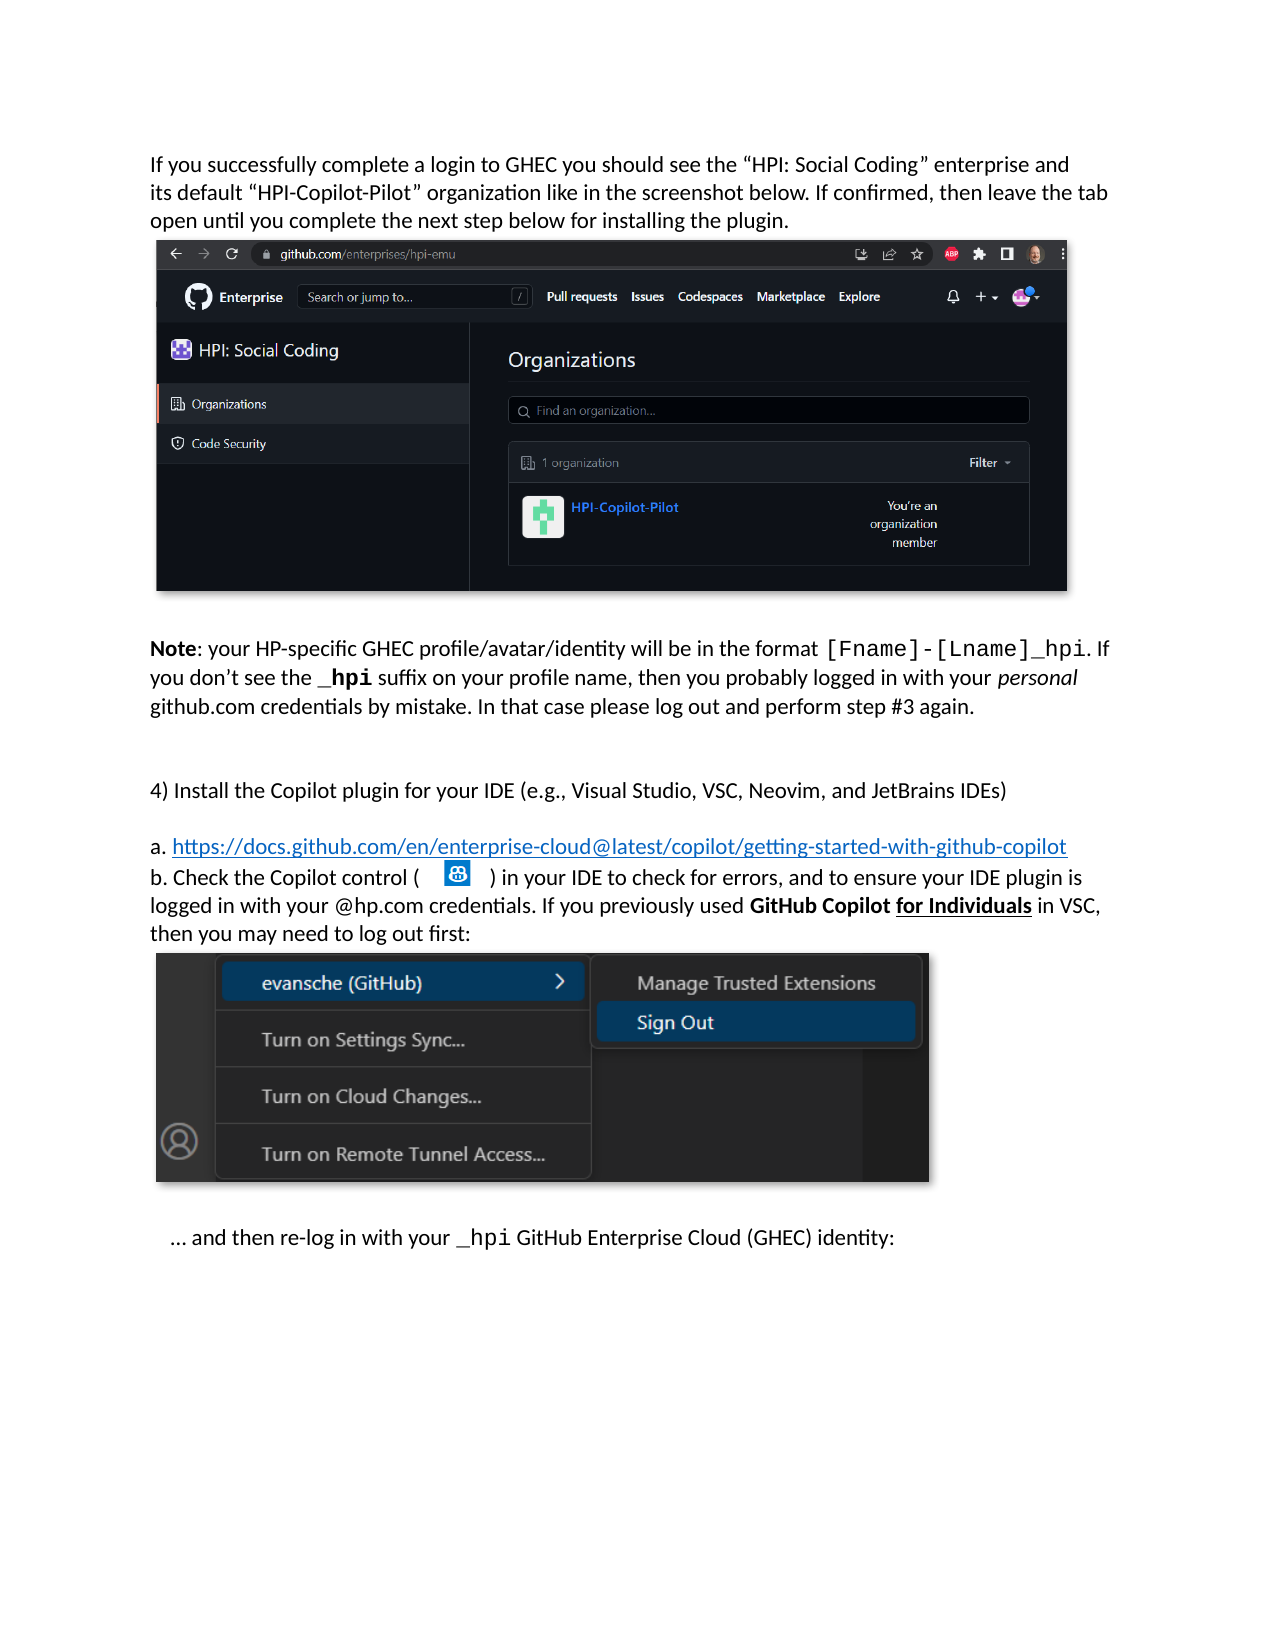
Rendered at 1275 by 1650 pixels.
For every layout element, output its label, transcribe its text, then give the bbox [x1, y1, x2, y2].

text If you successfully complete a login to GHEC you should see the “HPI: Social Coding” enterprise and its default “HPI-Copilot-Pilot” organization like in the screenshot below. If confirmed, then leave the tab open until you complete the next step below for installing the plugin. [150, 150, 1125, 234]
picture [156, 953, 929, 1182]
text … and then re-log in with your _hpi GitHub Enterprise Cloud (GHEC) identity: [150, 1223, 1125, 1252]
text 4) Install the Copilot plugin for your IDE (e.g., Visual Studio, VSC, Neovim, and JetBrains IDEs) [150, 776, 1125, 804]
text b. Check the Copilot control ( ) in your IDE to check for errors, and to ensure your IDE plugin is logged in with your @hp.com credentials. If you previously used GitHub Copilot for Individuals in VSC, then you may need to log out first: [150, 861, 1125, 948]
text Note: your HP-specific GHEC profile/avatar/identity will be in the format [Fname]-[Lname]_hpi. If you don’t see the _hpi suffix on your profile name, then you probably logged in with your personal github.com credentials by mistake. In that case please log out and perform step #3 again. [150, 634, 1125, 720]
text a. https://docs.github.com/en/enterprise-cloud@latest/copilot/getting-started-with-github-copilot [150, 832, 1125, 861]
picture [156, 240, 1067, 591]
